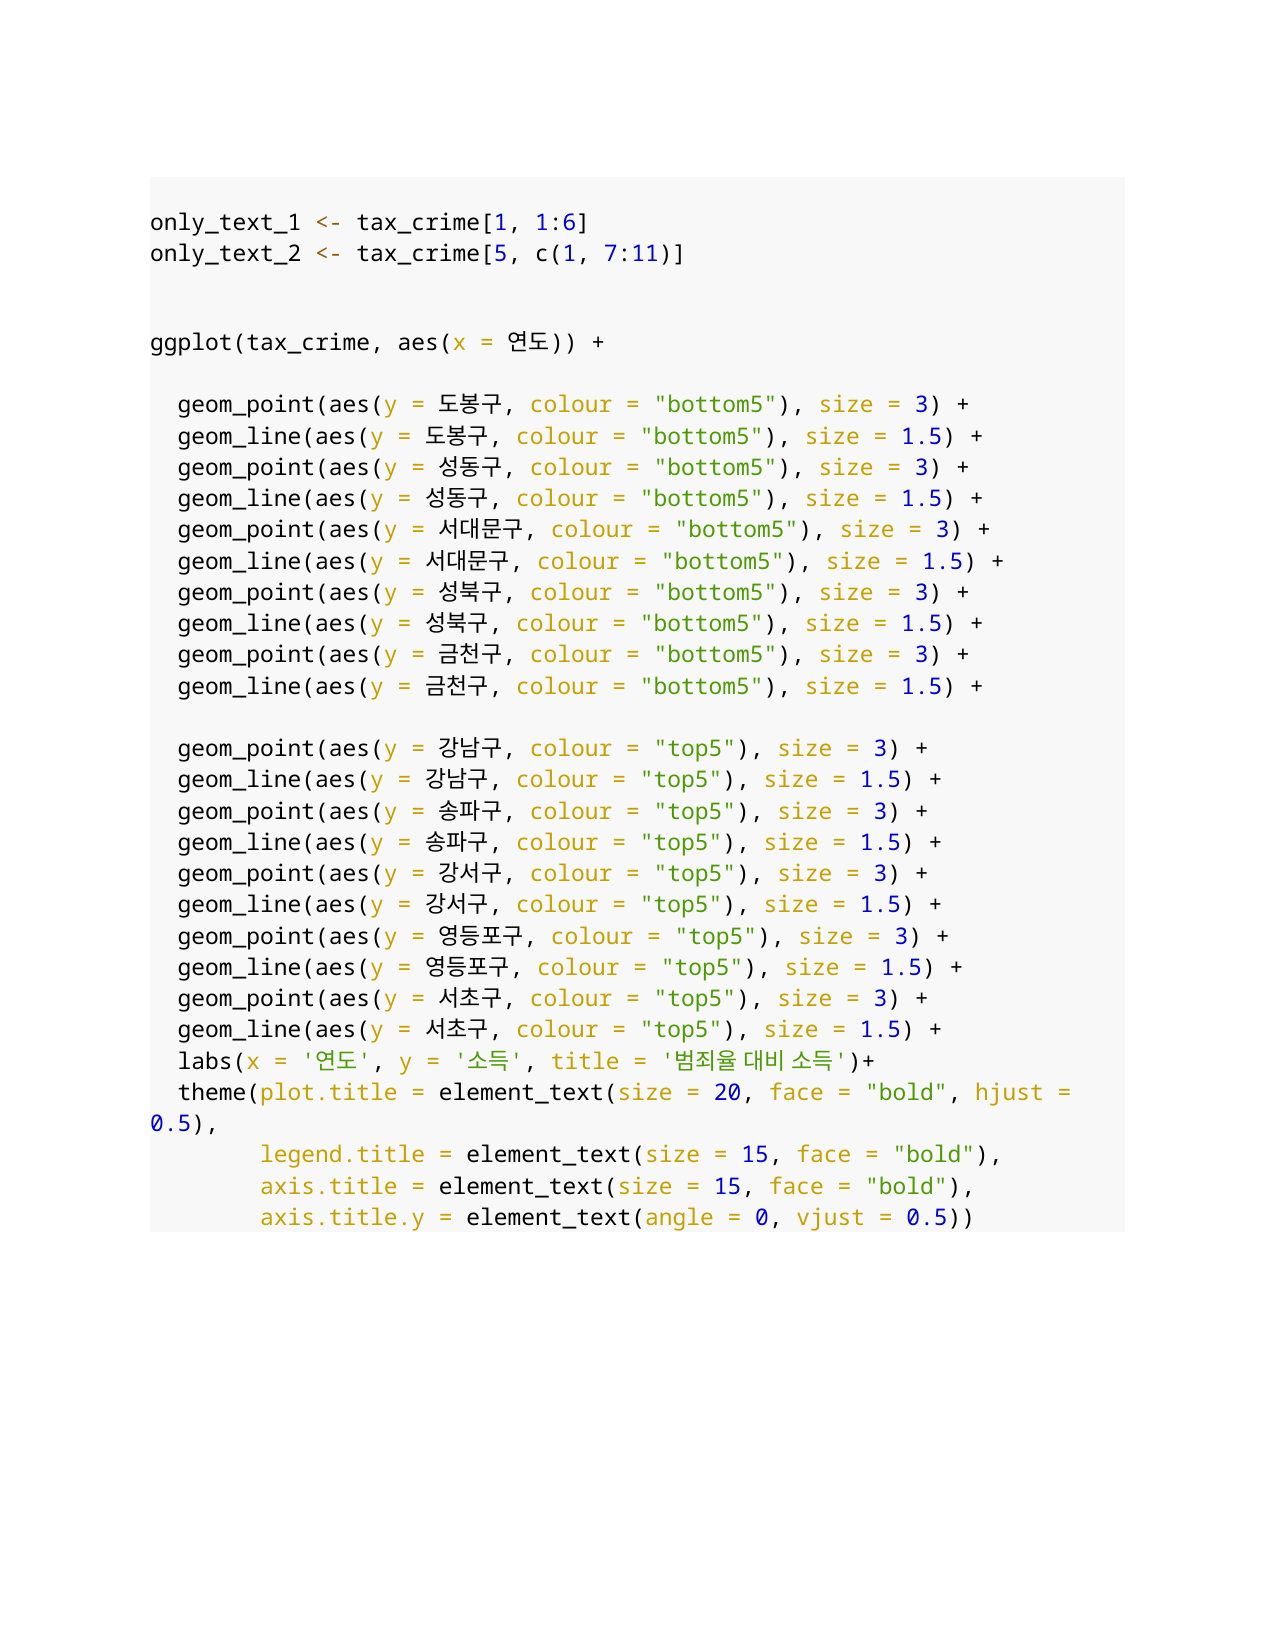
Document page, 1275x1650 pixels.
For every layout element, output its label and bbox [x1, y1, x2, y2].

text [150, 177, 1125, 1232]
